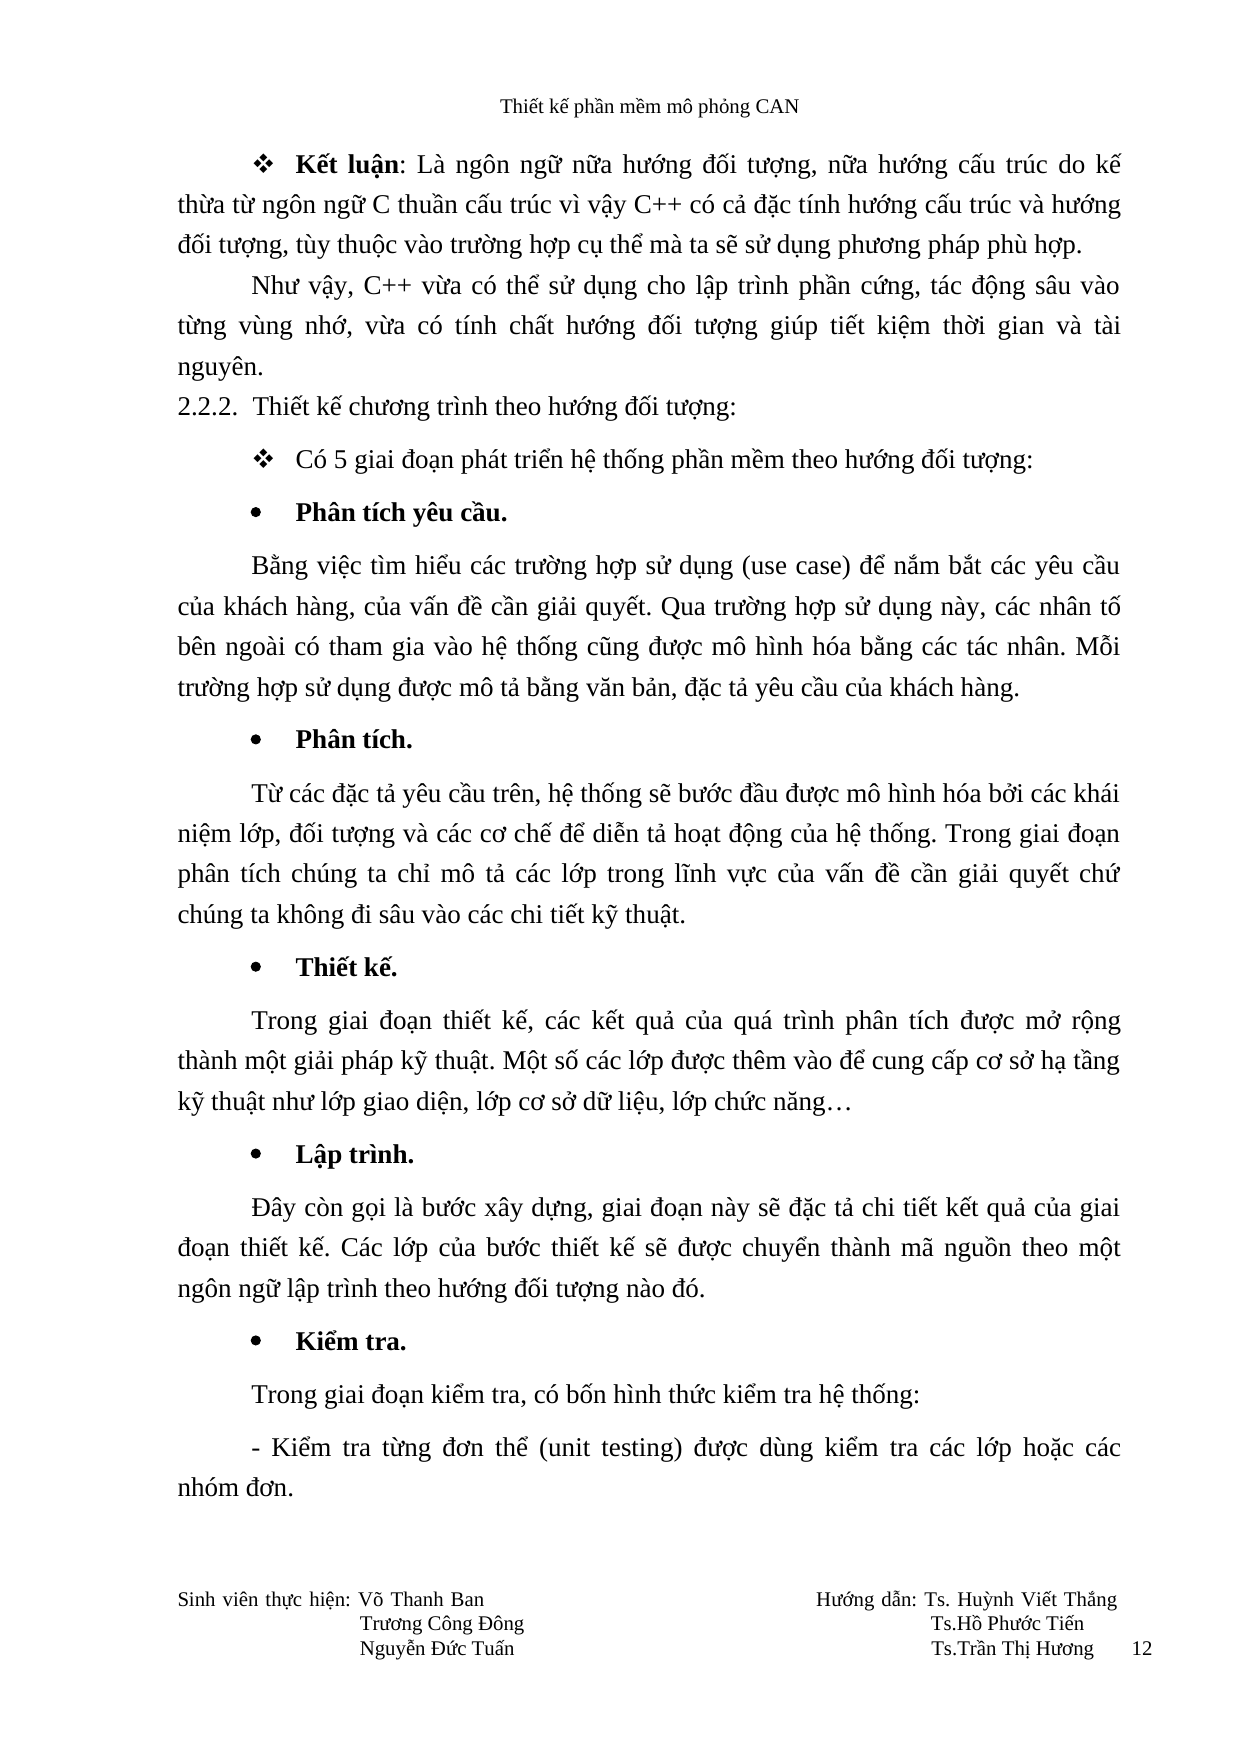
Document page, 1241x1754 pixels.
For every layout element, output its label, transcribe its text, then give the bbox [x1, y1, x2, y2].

text - Kiểm tra từng đơn thể (unit testing) được dùng kiểm tra các lớp hoặc các nhóm đơn. [177, 1431, 1122, 1502]
text Từ các đặc tả yêu cầu trên, hệ thống sẽ bước đầu được mô hình hóa bởi các khái niệm lớp, đối tượng và các cơ chế để diễn tả hoạt động của hệ thống. Trong giai đoạn phân tích chúng ta chỉ mô tả các lớp trong lĩnh vực của vấn đề cần giải quyết chứ chúng ta không đi sâu vào các chi tiết kỹ thuật. [177, 777, 1122, 929]
list Kết luận: Là ngôn ngữ nữa hướng đối tượng, nữa hướng cấu trúc do kế thừa từ ngôn ngữ C thuần cấu trúc vì vậy C++ có cả đặc tính hướng cấu trúc và hướng đối tượng, tùy thuộc vào trường hợp cụ thể mà ta sẽ sử dụng phương pháp phù hợp. [177, 148, 1122, 260]
list Thiết kế chương trình theo hướng đối tượng: [177, 390, 1122, 421]
list Thiết kế. [177, 951, 1122, 982]
text Trong giai đoạn thiết kế, các kết quả của quá trình phân tích được mở rộng thành một giải pháp kỹ thuật. Một số các lớp được thêm vào để cung cấp cơ sở hạ tầng kỹ thuật như lớp giao diện, lớp cơ sở dữ liệu, lớp chức năng… [177, 1004, 1122, 1116]
list Có 5 giai đoạn phát triển hệ thống phần mềm theo hướng đối tượng: [177, 443, 1122, 474]
list Phân tích yêu cầu. [177, 496, 1122, 528]
text Trong giai đoạn kiểm tra, có bốn hình thức kiểm tra hệ thống: [177, 1378, 1122, 1409]
list Như vậy, C++ vừa có thể sử dụng cho lập trình phần cứng, tác động sâu vào từng vùng nhớ, vừa có tính chất hướng đối tượng giúp tiết kiệm thời gian và tài nguyên. [177, 269, 1122, 381]
text Đây còn gọi là bước xây dựng, giai đoạn này sẽ đặc tả chi tiết kết quả của giai đoạn thiết kế. Các lớp của bước thiết kế sẽ được chuyển thành mã nguồn theo một ngôn ngữ lập trình theo hướng đối tượng nào đó. [177, 1191, 1122, 1303]
text Bằng việc tìm hiểu các trường hợp sử dụng (use case) để nắm bắt các yêu cầu của khách hàng, của vấn đề cần giải quyết. Qua trường hợp sử dụng này, các nhân tố bên ngoài có tham gia vào hệ thống cũng được mô hình hóa bằng các tác nhân. Mỗi trường hợp sử dụng được mô tả bằng văn bản, đặc tả yêu cầu của khách hàng. [177, 549, 1122, 702]
list Kiểm tra. [177, 1325, 1122, 1356]
list Phân tích. [177, 724, 1122, 755]
list Lập trình. [177, 1138, 1122, 1169]
